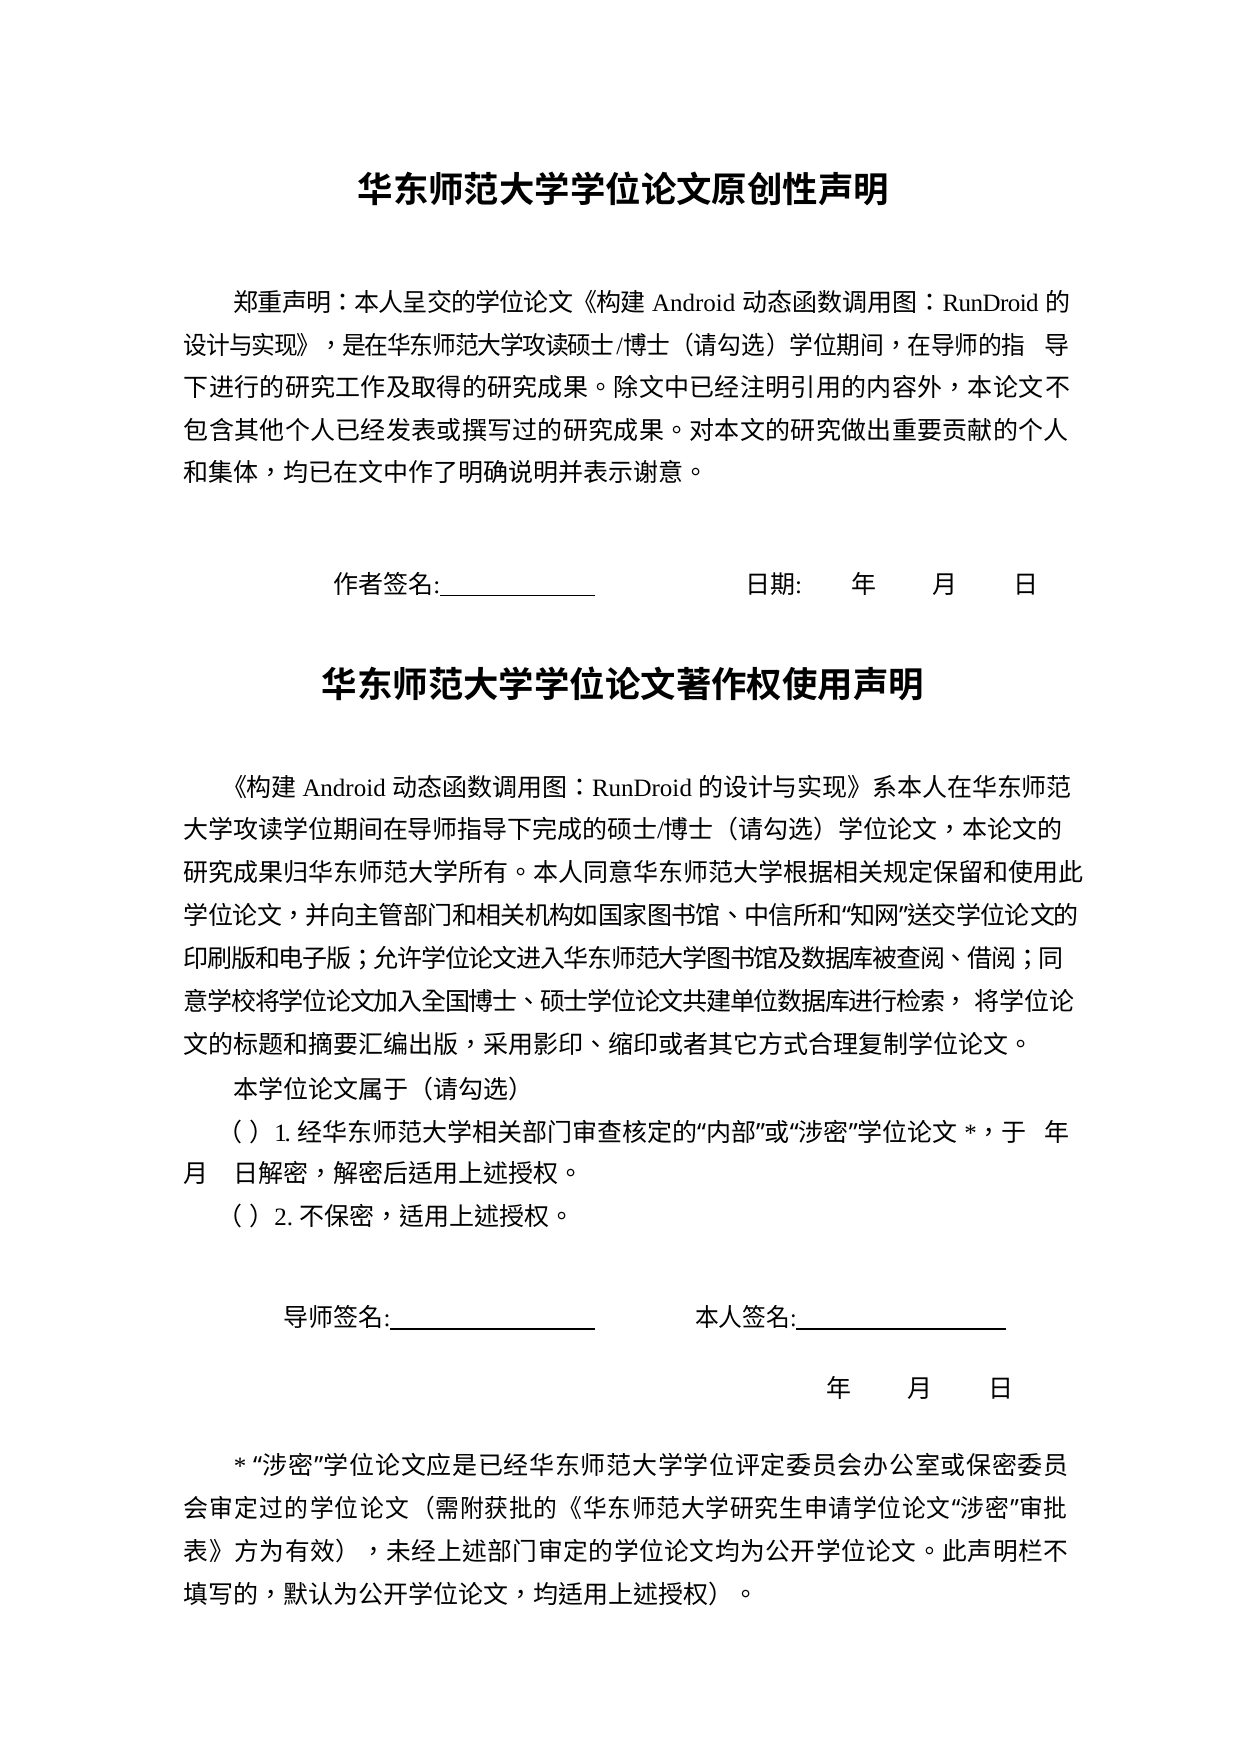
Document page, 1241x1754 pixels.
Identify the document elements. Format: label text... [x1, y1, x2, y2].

text 华东师范大学学位论文原创性声明 [357, 165, 1188, 213]
text * “涉密”学位论文应是已经华东师范大学学位评定委员会办公室或保密委员会审定过的学位论文（需附获批的《华东师范大学研究生申请学位论文“涉密”审批表》方为有效），未经上述部门审定的学位论文均为公开学位论文。此声明栏不填写的，默认为公开学位论文，均适用上述授权）。 [184, 1448, 1070, 1610]
text 《构建 Android 动态函数调用图：RunDroid 的设计与实现》系本人在华东师范大学攻读学位期间在导师指导下完成的硕士/博士（请勾选）学位论文，本论文的研究成果归华东师范大学所有。本人同意华东师范大学根据相关规定保留和使用此学位论文，并向主管部门和相关机构如国家图书馆、中信所和“知网”送交学位论文的印刷版和电子版；允许学位论文进入华东师范大学图书馆及数据库被查阅、借阅；同意学校将学位论文加入全国博士、硕士学位论文共建单位数据库进行检索， 将学位论文的标题和摘要汇编出版，采用影印、缩印或者其它方式合理复制学位论文。 [184, 769, 1087, 1061]
text 年 月 日 [827, 1370, 1188, 1404]
text 本学位论文属于（请勾选） [233, 1071, 1188, 1105]
text 郑重声明：本人呈交的学位论文《构建 Android 动态函数调用图：RunDroid 的设计与实现》，是在华东师范大学攻读硕士/博士（请勾选）学位期间，在导师的指 导下进行的研究工作及取得的研究成果。除文中已经注明引用的内容外，本论文不包含其他个人已经发表或撰写过的研究成果。对本文的研究做出重要贡献的个人和集体，均已在文中作了明确说明并表示谢意。 [184, 285, 1070, 489]
text 导师签名: 本人签名: [283, 1300, 1188, 1334]
text （ ）2. 不保密，适用上述授权。 [218, 1199, 1188, 1233]
text （ ）1. 经华东师范大学相关部门审查核定的“内部”或“涉密”学位论文 *，于 年月 日解密，解密后适用上述授权。 [184, 1114, 1070, 1189]
text 华东师范大学学位论文著作权使用声明 [322, 659, 1188, 708]
text 作者签名: 日期: 年 月 日 [333, 567, 1188, 601]
